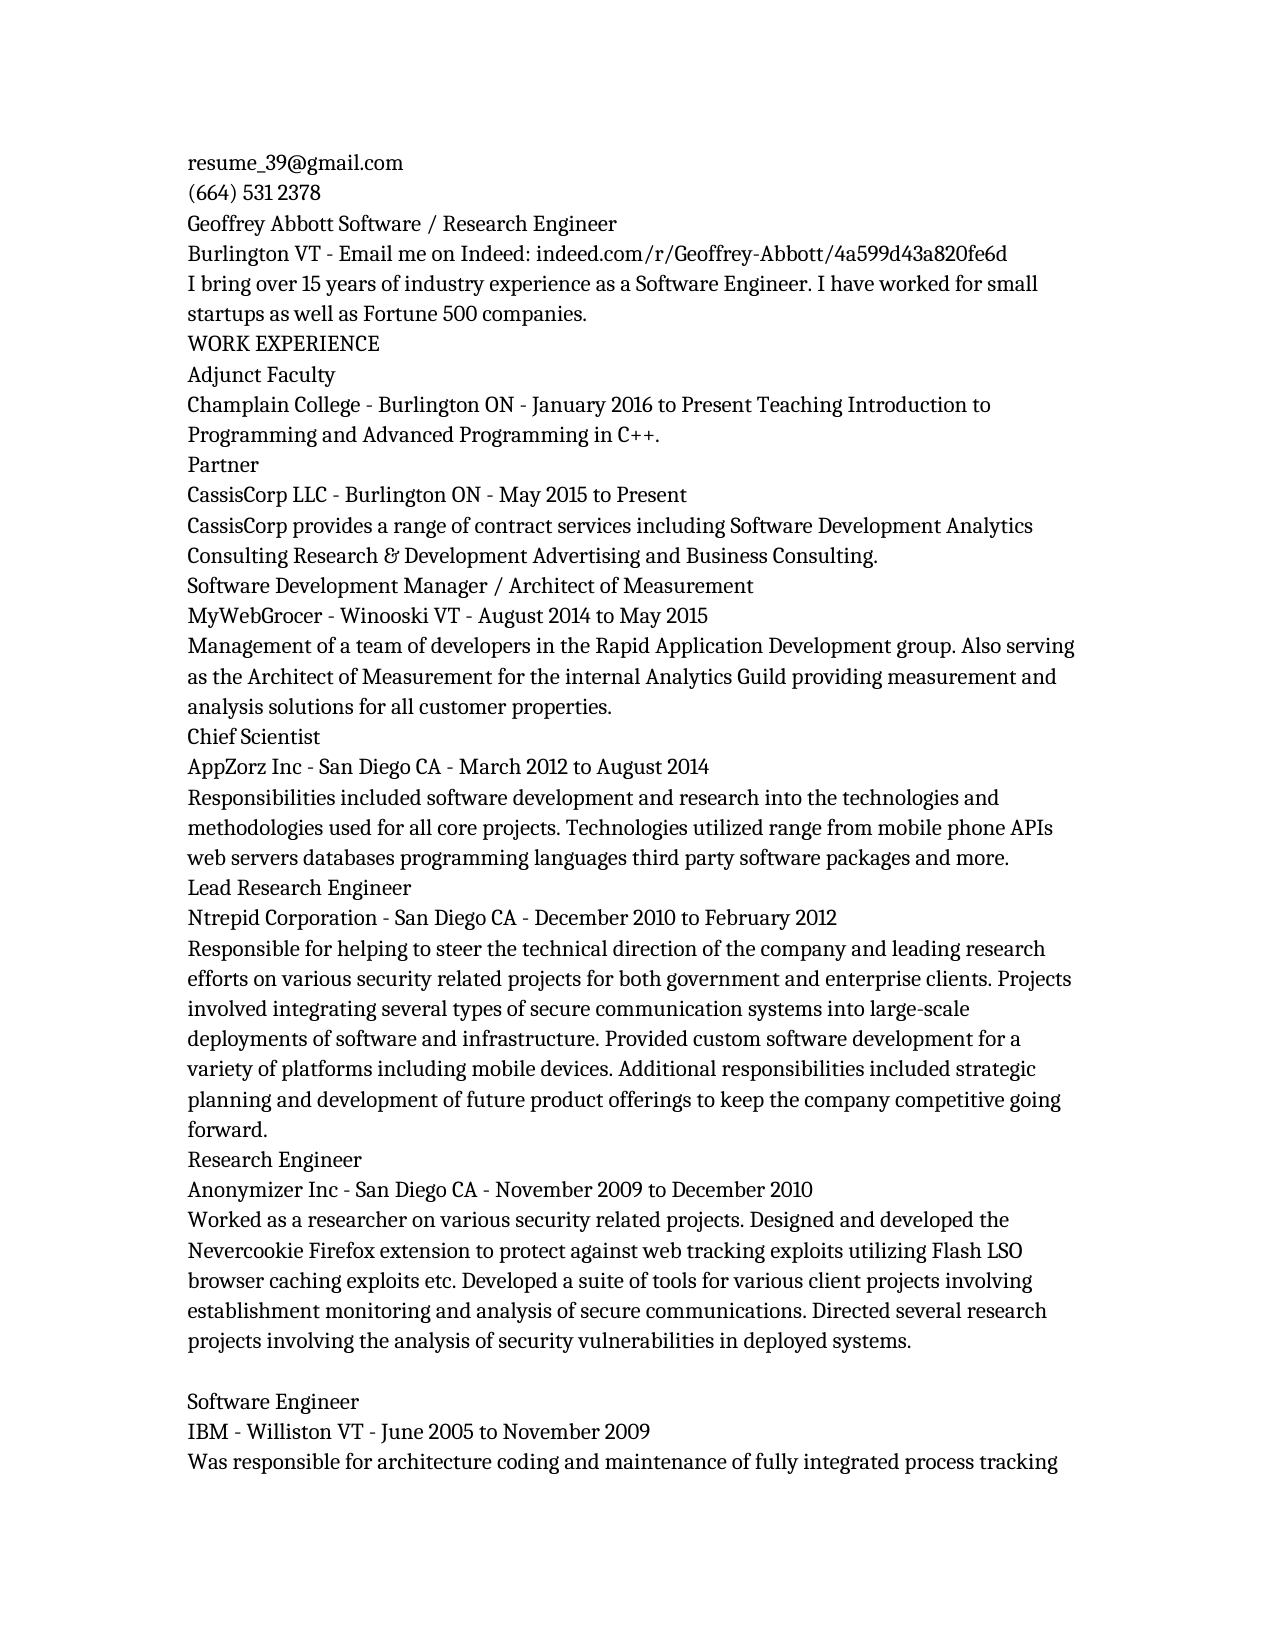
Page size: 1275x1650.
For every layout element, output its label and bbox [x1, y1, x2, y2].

text [187, 150, 1087, 1475]
